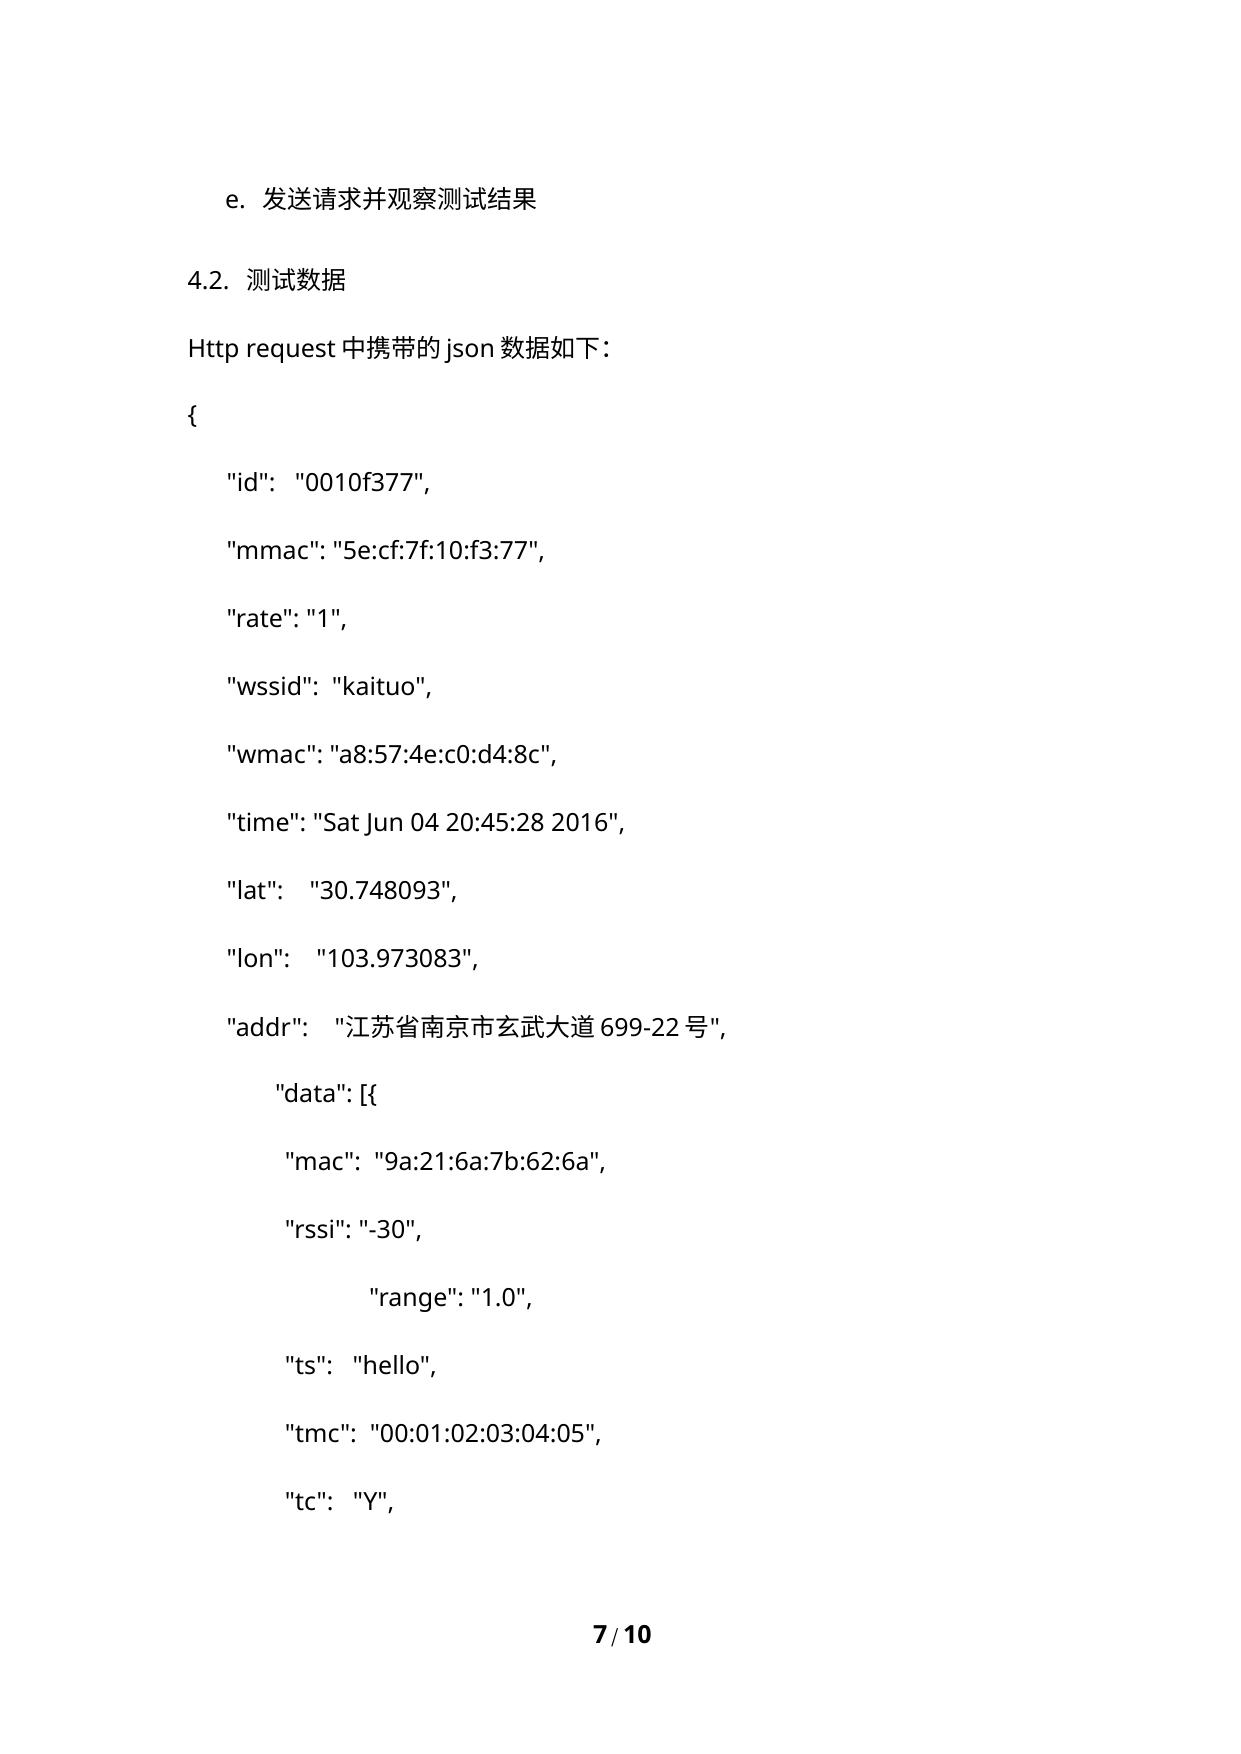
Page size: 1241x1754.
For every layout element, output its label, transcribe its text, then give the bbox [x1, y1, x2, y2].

text "tc": "Y", [187, 1467, 1053, 1535]
text "tmc": "00:01:02:03:04:05", [187, 1399, 1053, 1467]
text "mmac": "5e:cf:7f:10:f3:77", [187, 516, 1053, 584]
text "range": "1.0", [187, 1263, 1053, 1331]
text "rate": "1", [187, 584, 1053, 652]
text "time": "Sat Jun 04 20:45:28 2016", [187, 788, 1053, 856]
text "data": [{ [187, 1059, 1053, 1127]
text "wmac": "a8:57:4e:c0:d4:8c", [187, 720, 1053, 788]
text "ts": "hello", [187, 1331, 1053, 1399]
text "rssi": "-30", [187, 1195, 1053, 1263]
text Http request中携带的json数据如下： [187, 312, 1053, 380]
text "mac": "9a:21:6a:7b:62:6a", [187, 1127, 1053, 1195]
text "lat": "30.748093", [187, 856, 1053, 923]
text "addr": "江苏省南京市玄武大道699-22号", [187, 991, 1053, 1059]
text "wssid": "kaituo", [187, 652, 1053, 720]
text "id": "0010f377", [187, 448, 1053, 516]
text 测试数据 [187, 244, 1053, 312]
text { [187, 380, 1053, 448]
text "lon": "103.973083", [187, 923, 1053, 991]
list 发送请求并观察测试结果 [225, 164, 1053, 232]
